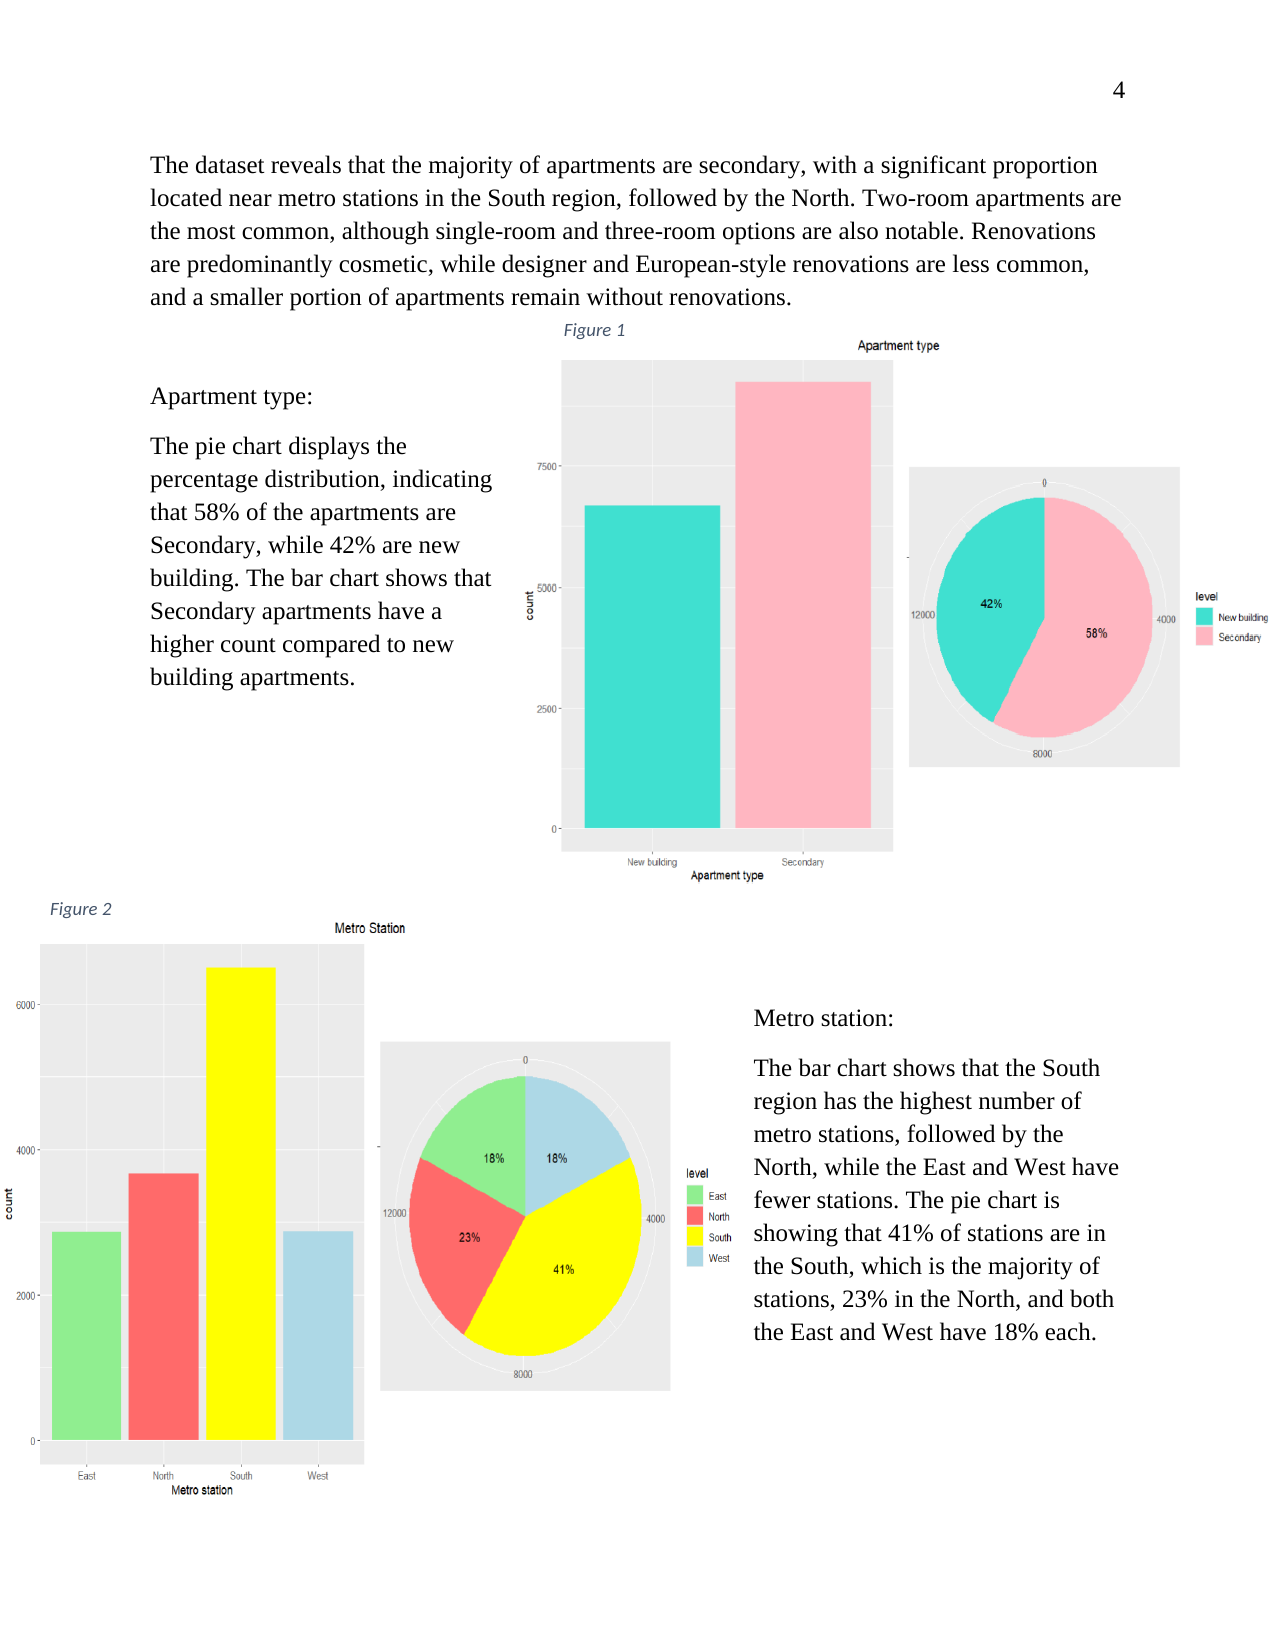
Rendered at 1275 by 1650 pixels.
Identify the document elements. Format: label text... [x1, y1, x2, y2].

text The dataset reveals that the majority of apartments are secondary, with a significant proportion located near metro stations in the South region, followed by the North. Two-room apartments are the most common, although single-room and three-room options are also notable. Renovations are predominantly cosmetic, while designer and European-style renovations are less common, and a smaller portion of apartments remain without renovations. [150, 150, 1125, 311]
text Metro station: [734, 1003, 1125, 1032]
picture [0, 920, 734, 1496]
text The pie chart displays the percentage distribution, indicating that 58% of the apartments are Secondary, while 42% are new building. The bar chart shows that Secondary apartments have a higher count compared to new building apartments. [150, 431, 521, 691]
text Apartment type: [150, 381, 521, 410]
picture [521, 338, 1271, 882]
text The bar chart shows that the South region has the highest number of metro stations, followed by the North, while the East and West have fewer stations. The pie chart is showing that 41% of stations are in the South, which is the majority of stations, 23% in the North, and both the East and West have 18% each. [734, 1053, 1125, 1346]
